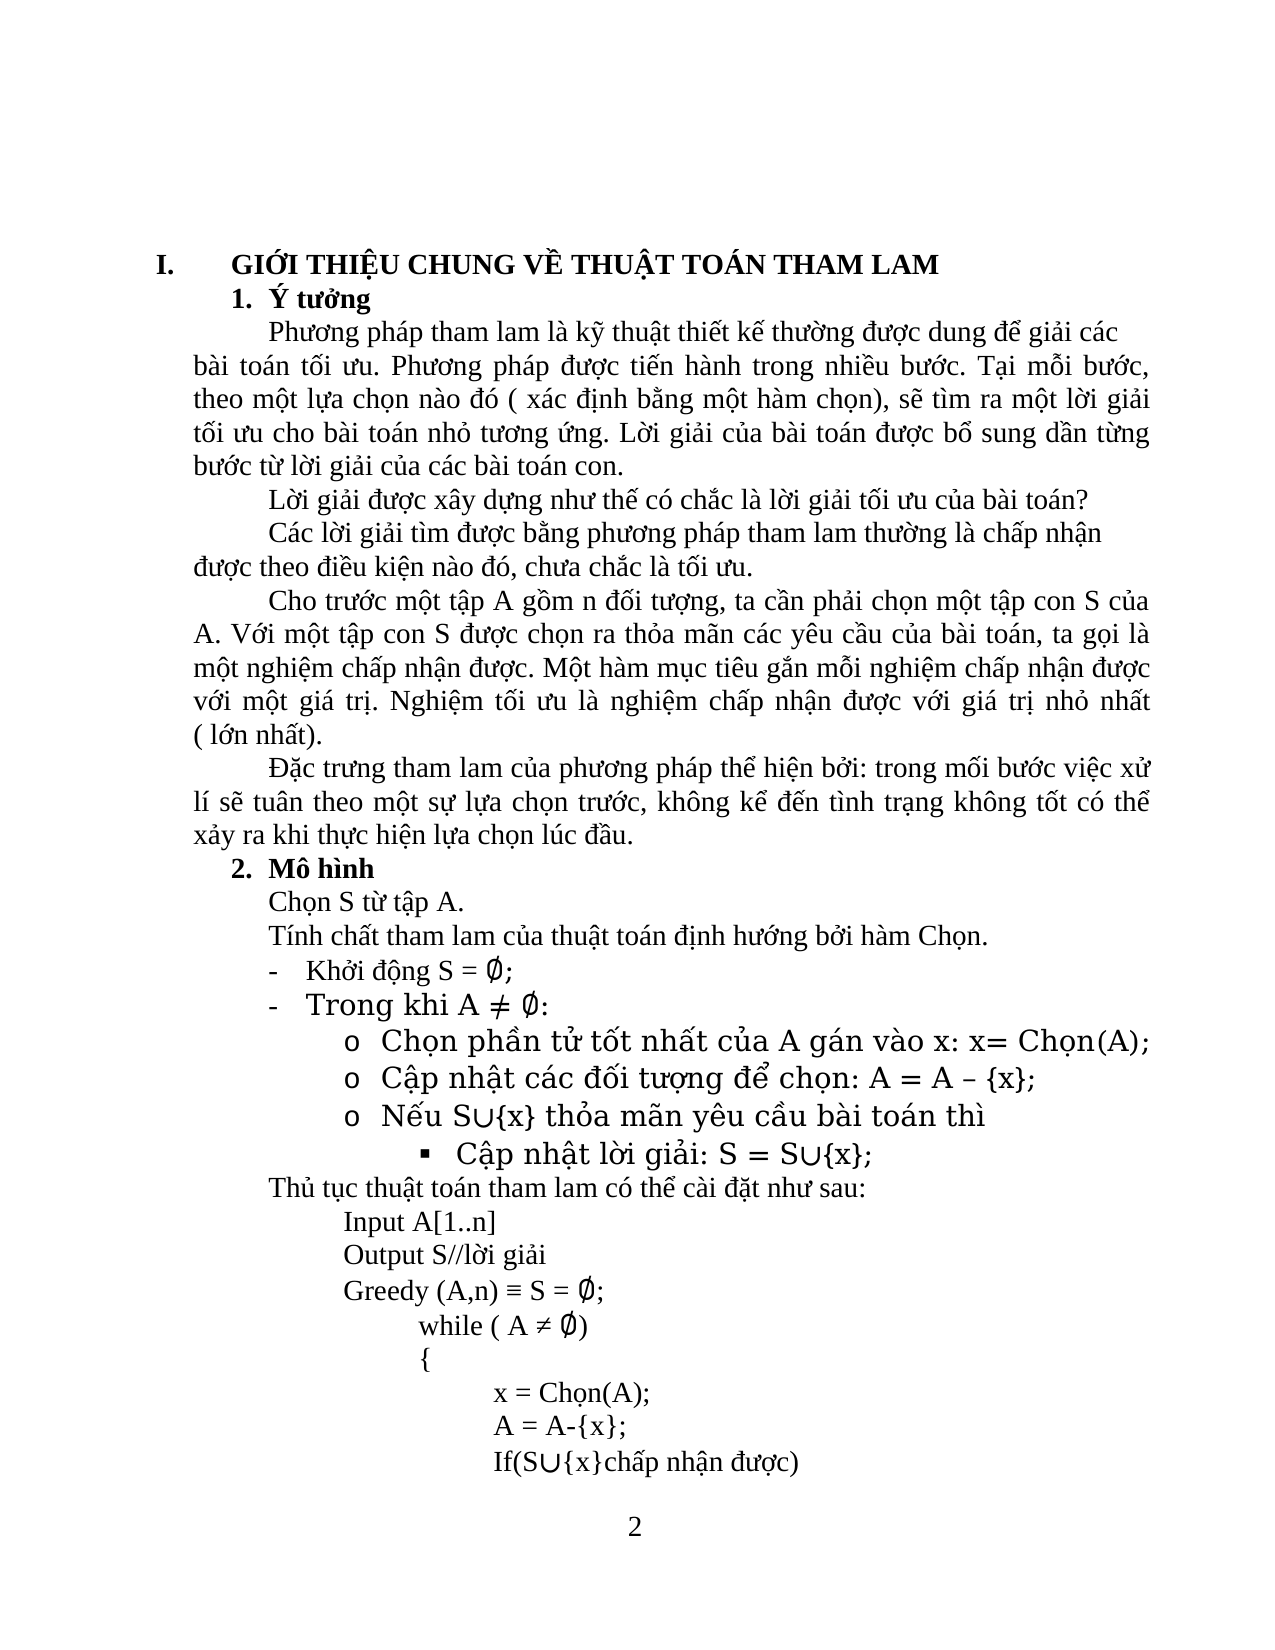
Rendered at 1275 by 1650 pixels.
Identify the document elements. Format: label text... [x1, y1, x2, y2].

text được theo điều kiện nào đó, chưa chắc là tối ưu. [118, 549, 1152, 583]
text Output S//lời giải [268, 1237, 1152, 1271]
text while ( A ≠ ∅) [268, 1306, 1152, 1341]
list Phương pháp tham lam là kỹ thuật thiết kế thường được dung để giải các [268, 314, 1152, 348]
list Ý tưởng [231, 281, 1152, 314]
list Khởi động S = ∅; [268, 952, 1152, 987]
text x = Chọn(A); [343, 1375, 1152, 1408]
list Nếu S∪{x} thỏa mãn yêu cầu bài toán thì [343, 1097, 1152, 1135]
text A = A-{x}; [343, 1408, 1152, 1442]
text Đặc trưng tham lam của phương pháp thể hiện bởi: trong mối bước việc xử lí sẽ tuân theo một sự lựa chọn trước, không kể đến tình trạng không tốt có thể xảy ra khi thực hiện lựa chọn lúc đầu. [193, 750, 1152, 851]
list Chọn phần tử tốt nhất của A gán vào x: x= Chọn(A); [343, 1022, 1152, 1060]
text If(S∪{x}chấp nhận được) [343, 1442, 1152, 1477]
list Mô hình [231, 851, 1152, 884]
text Thủ tục thuật toán tham lam có thể cài đặt như sau: [268, 1170, 1152, 1204]
text { [343, 1341, 1152, 1375]
text Lời giải được xây dựng như thế có chắc là lời giải tối ưu của bài toán? [193, 482, 1152, 516]
list Cập nhật lời giải: S = S∪{x}; [418, 1135, 1152, 1170]
text Cho trước một tập A gồm n đối tượng, ta cần phải chọn một tập con S của A. Với một tập con S được chọn ra thỏa mãn các yêu cầu của bài toán, ta gọi là một nghiệm chấp nhận được. Một hàm mục tiêu gắn mỗi nghiệm chấp nhận được với một giá trị. Nghiệm tối ưu là nghiệm chấp nhận được với giá trị nhỏ nhất ( lớn nhất). [193, 583, 1152, 750]
list Chọn S từ tập A. [268, 884, 1152, 918]
list GIỚI THIỆU CHUNG VỀ THUẬT TOÁN THAM LAM [156, 247, 1152, 281]
text bài toán tối ưu. Phương pháp được tiến hành trong nhiều bước. Tại mỗi bước, theo một lựa chọn nào đó ( xác định bằng một hàm chọn), sẽ tìm ra một lời giải tối ưu cho bài toán nhỏ tương ứng. Lời giải của bài toán được bổ sung dần từng bước từ lời giải của các bài toán con. [193, 348, 1152, 482]
list Trong khi A ≠ ∅: [268, 987, 1152, 1022]
list Cập nhật các đối tượng để chọn: A = A – {x}; [343, 1060, 1152, 1097]
list Tính chất tham lam của thuật toán định hướng bởi hàm Chọn. [268, 918, 1152, 952]
text Các lời giải tìm được bằng phương pháp tham lam thường là chấp nhận [193, 516, 1152, 549]
text Greedy (A,n) ≡ S = ∅; [268, 1271, 1152, 1306]
text Input A[1..n] [268, 1204, 1152, 1237]
